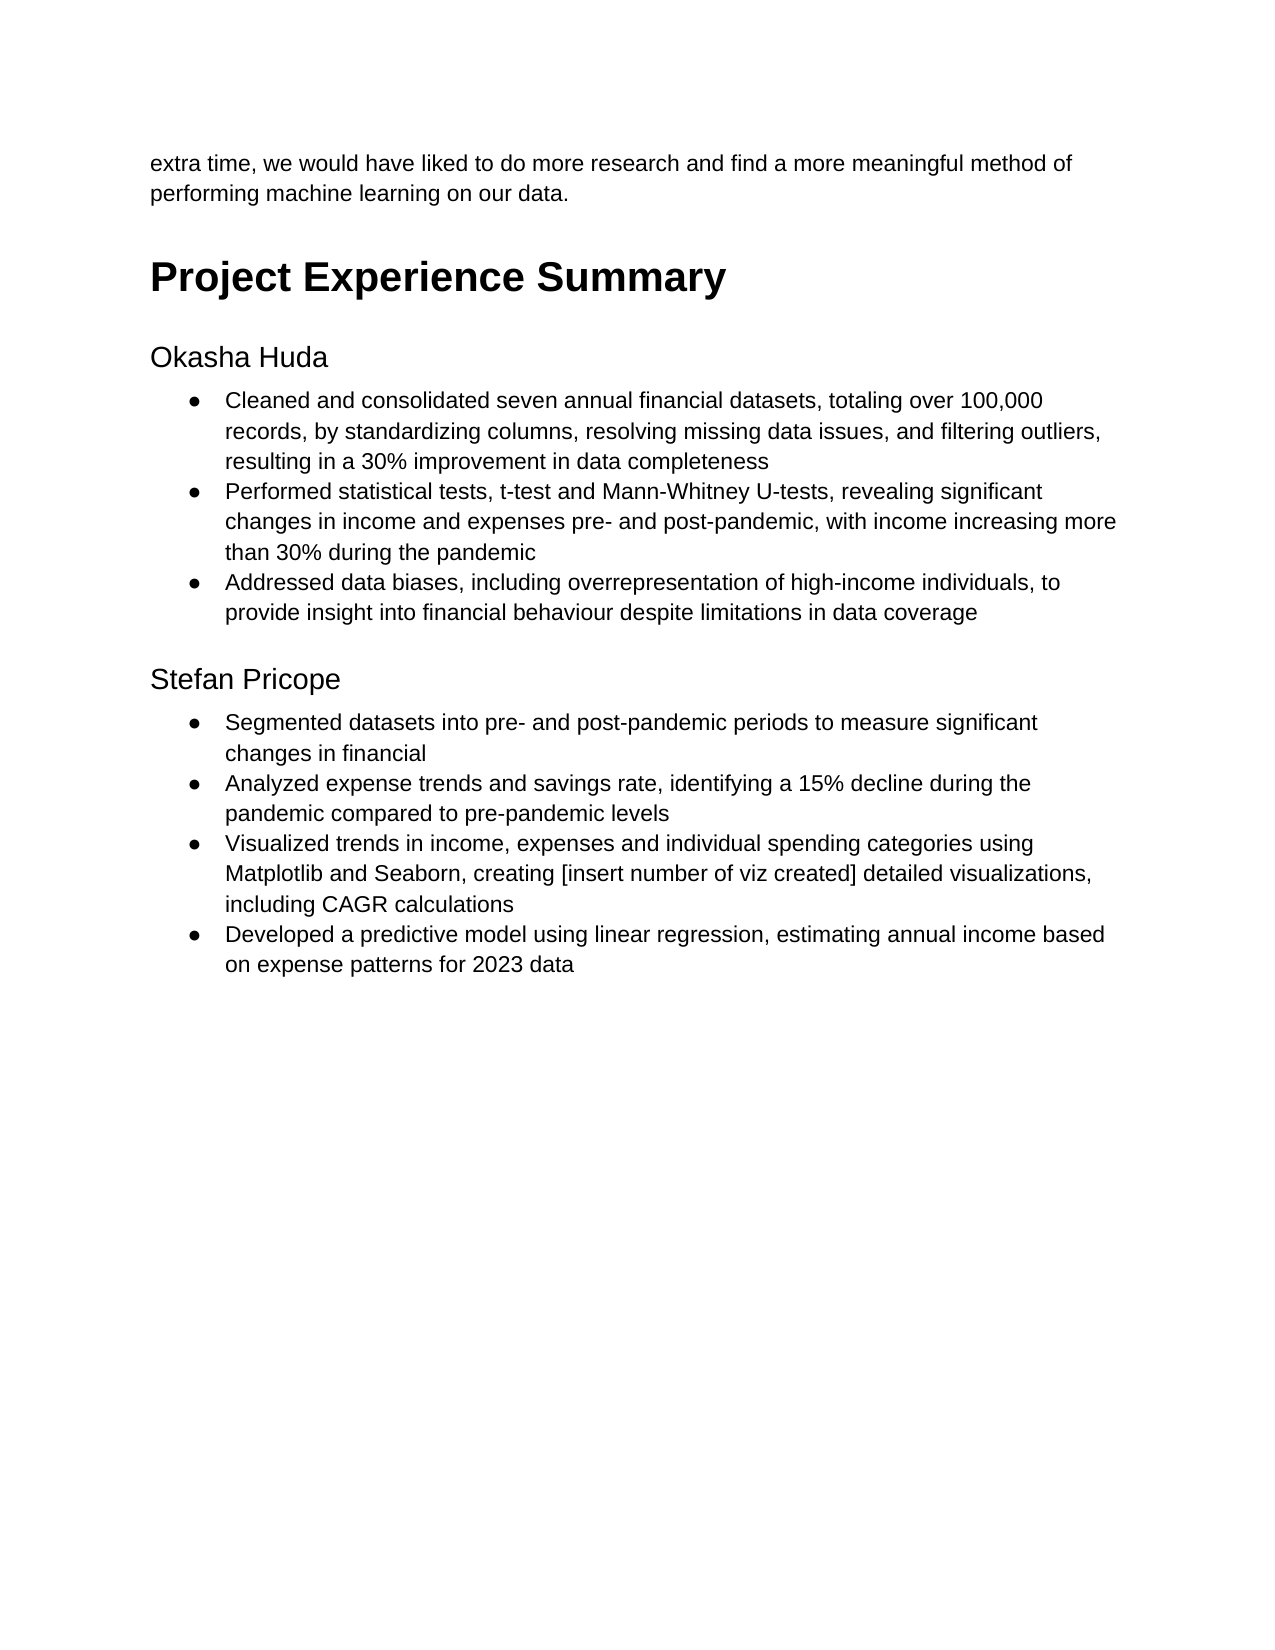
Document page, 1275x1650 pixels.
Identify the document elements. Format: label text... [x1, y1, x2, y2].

list Developed a predictive model using linear regression, estimating annual income based on expense patterns for 2023 data [187, 921, 1125, 977]
list Addressed data biases, including overrepresentation of high-income individuals, to provide insight into financial behaviour despite limitations in data coverage [187, 569, 1125, 625]
list Visualized trends in income, expenses and individual spending categories using Matplotlib and Seaborn, creating [insert number of viz created] detailed visualizations, including CAGR calculations [187, 830, 1125, 917]
subtitle Stefan Pricope [150, 662, 1125, 696]
subtitle Okasha Huda [150, 341, 1125, 374]
list Segmented datasets into pre- and post-pandemic periods to measure significant changes in financial [187, 709, 1125, 766]
list Cleaned and consolidated seven annual financial datasets, totaling over 100,000 records, by standardizing columns, resolving missing data issues, and filtering outliers, resulting in a 30% improvement in data completeness [187, 387, 1125, 474]
list Analyzed expense trends and savings rate, identifying a 15% decline during the pandemic compared to pre-pandemic levels [187, 770, 1125, 826]
subtitle Project Experience Summary [150, 252, 1125, 300]
list Performed statistical tests, t-test and Mann-Whitney U-tests, revealing significant changes in income and expenses pre- and post-pandemic, with income increasing more than 30% during the pandemic [187, 478, 1125, 565]
